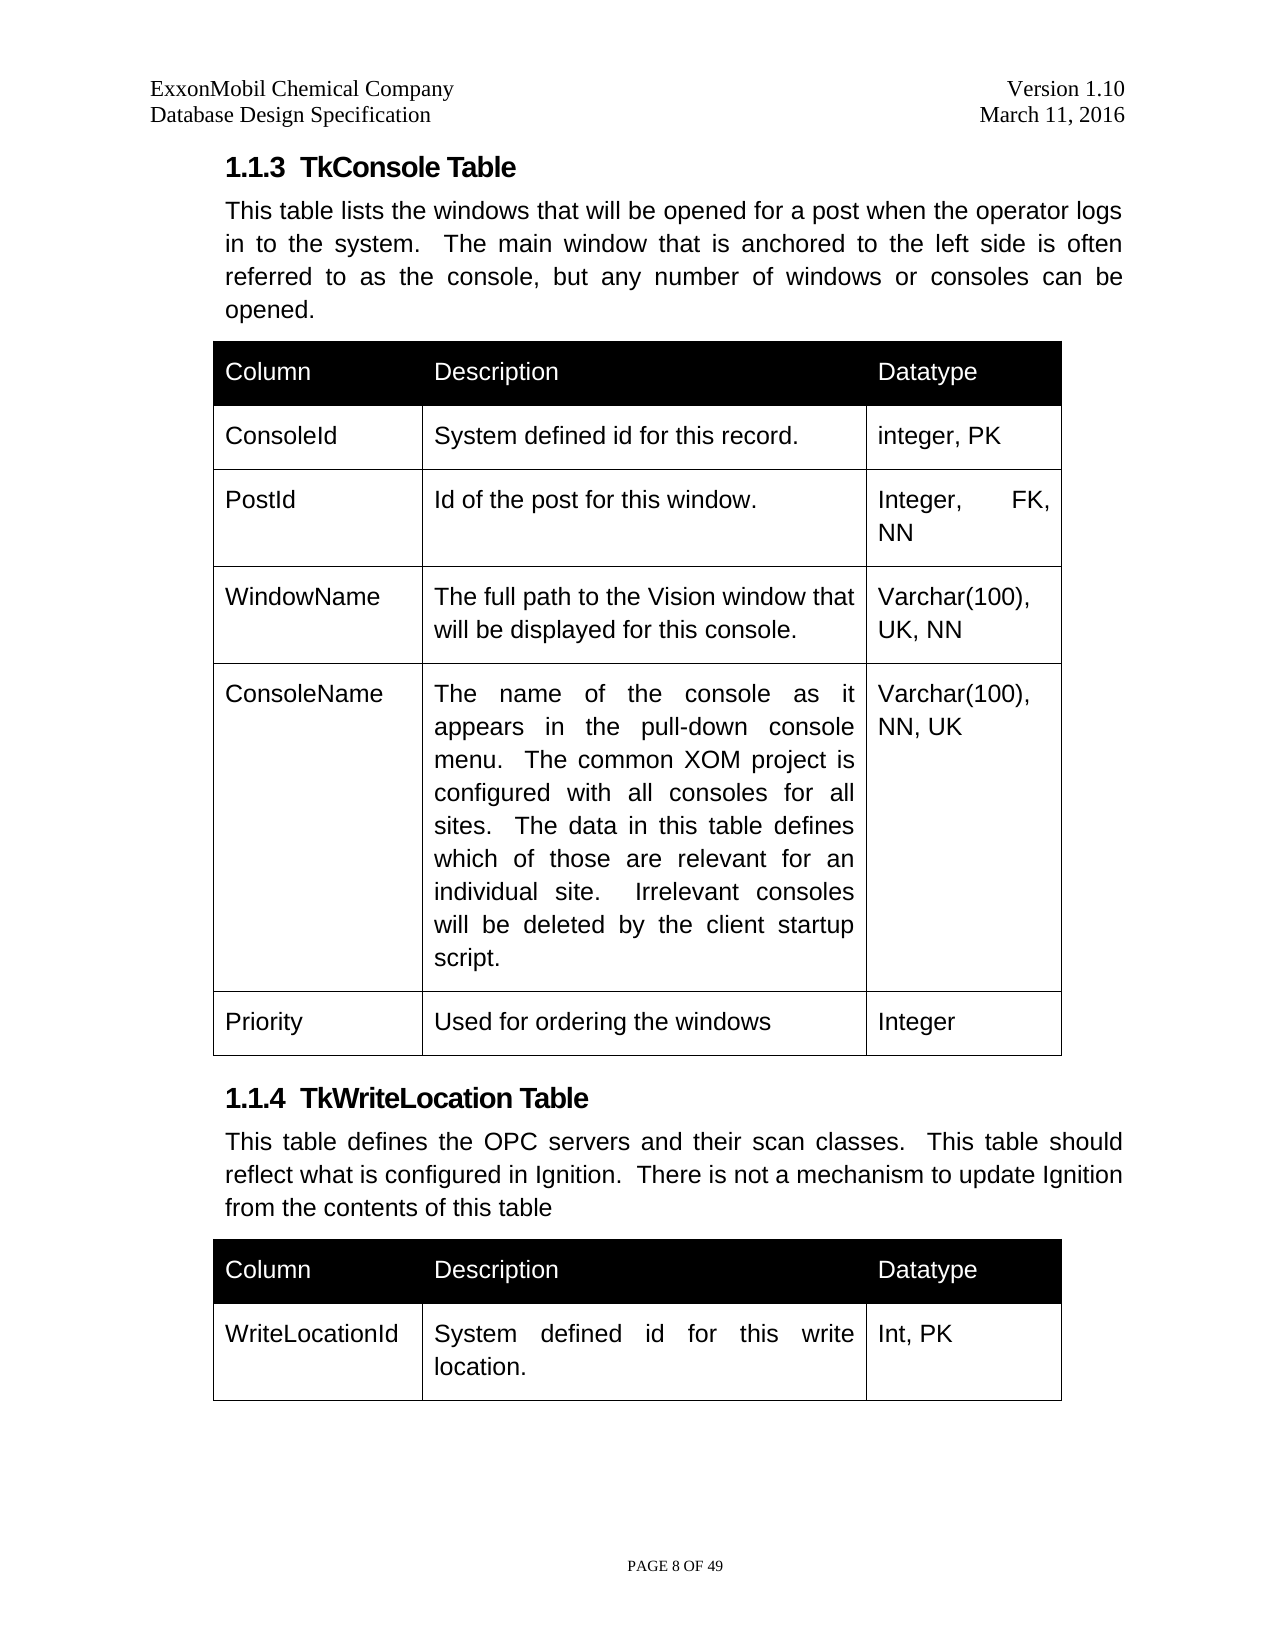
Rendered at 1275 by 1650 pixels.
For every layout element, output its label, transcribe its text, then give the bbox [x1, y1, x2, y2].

table_cell The full path to the Vision window that will be displayed for this console. [423, 567, 866, 663]
table_cell ConsoleId [214, 406, 422, 469]
text This table defines the OPC servers and their scan classes. This table should reflect what is configured in Ignition. There is not a mechanism to update Ignition from the contents of this table [225, 1127, 1125, 1222]
table_cell The name of the console as it appears in the pull-down console menu. The common XOM project is configured with all consoles for all sites. The data in this table defines which of those are relevant for an individual site. Irrelevant consoles will be deleted by the client startup script. [423, 664, 866, 991]
table_header Description [423, 1240, 866, 1303]
table_cell Int, PK [867, 1304, 1061, 1400]
text This table lists the windows that will be opened for a post when the operator logs in to the system. The main window that is anchored to the left side is often referred to as the console, but any number of windows or consoles can be opened. [225, 196, 1125, 324]
table_cell Used for ordering the windows [423, 992, 866, 1055]
table_header Datatype [867, 342, 1061, 405]
subtitle TkConsole Table [225, 150, 1125, 183]
table_cell System defined id for this record. [423, 406, 866, 469]
table_cell WriteLocationId [214, 1304, 422, 1400]
table_cell ConsoleName [214, 664, 422, 991]
subtitle TkWriteLocation Table [225, 1081, 1125, 1115]
table_cell Varchar(100), UK, NN [867, 567, 1061, 663]
table_cell Integer, FK, NN [867, 470, 1061, 566]
table_cell integer, PK [867, 406, 1061, 469]
table_cell Priority [214, 992, 422, 1055]
table_header Description [423, 342, 866, 405]
table_header Column [214, 1240, 422, 1303]
table_cell Integer [867, 992, 1061, 1055]
table_header Column [214, 342, 422, 405]
table_cell System defined id for this write location. [423, 1304, 866, 1400]
table_cell PostId [214, 470, 422, 566]
table_cell Id of the post for this window. [423, 470, 866, 566]
table_header Datatype [867, 1240, 1061, 1303]
table_cell WindowName [214, 567, 422, 663]
table_cell Varchar(100), NN, UK [867, 664, 1061, 991]
